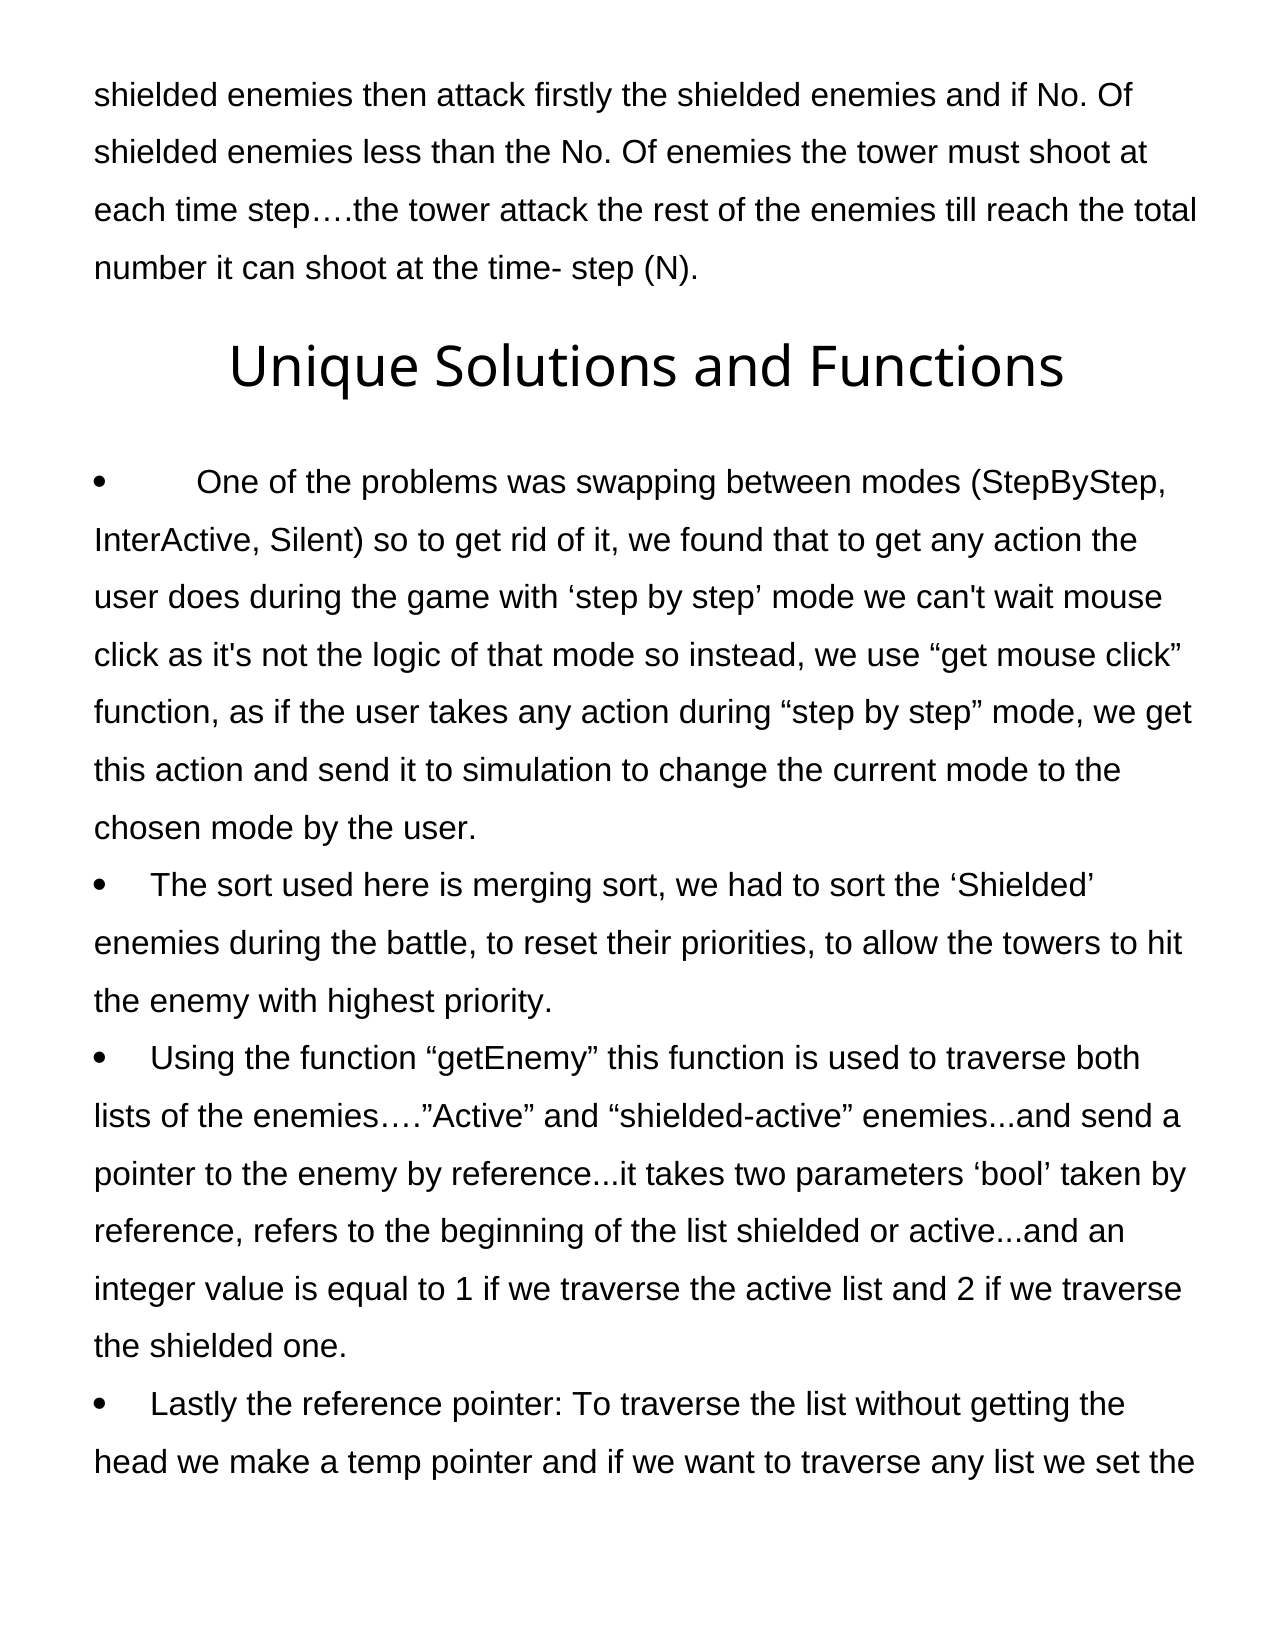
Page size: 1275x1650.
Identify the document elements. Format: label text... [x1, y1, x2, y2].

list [94, 1384, 1200, 1480]
list Using the function “getEnemy” this function is used to traverse both lists of the enemies….”Active” and “shielded-active” enemies...and send a pointer to the enemy by reference...it takes two parameters ‘bool’ taken by reference, refers to the beginning of the list shielded or active...and an integer value is equal to 1 if we traverse the active list and 2 if we traverse the shielded one. [94, 1038, 1200, 1365]
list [94, 75, 1200, 286]
list One of the problems was swapping between modes (StepByStep, InterActive, Silent) so to get rid of it, we found that to get any action the user does during the game with ‘step by step’ mode we can't wait mouse click as it's not the logic of that mode so instead, we use “get mouse click” function, as if the user takes any action during “step by step” mode, we get this action and send it to simulation to change the current mode to the chosen mode by the user. [94, 462, 1200, 846]
list The sort used here is merging sort, we had to sort the ‘Shielded’ enemies during the battle, to reset their priorities, to allow the towers to hit the enemy with highest priority. [94, 865, 1200, 1019]
text Unique Solutions and Functions [94, 326, 1200, 403]
